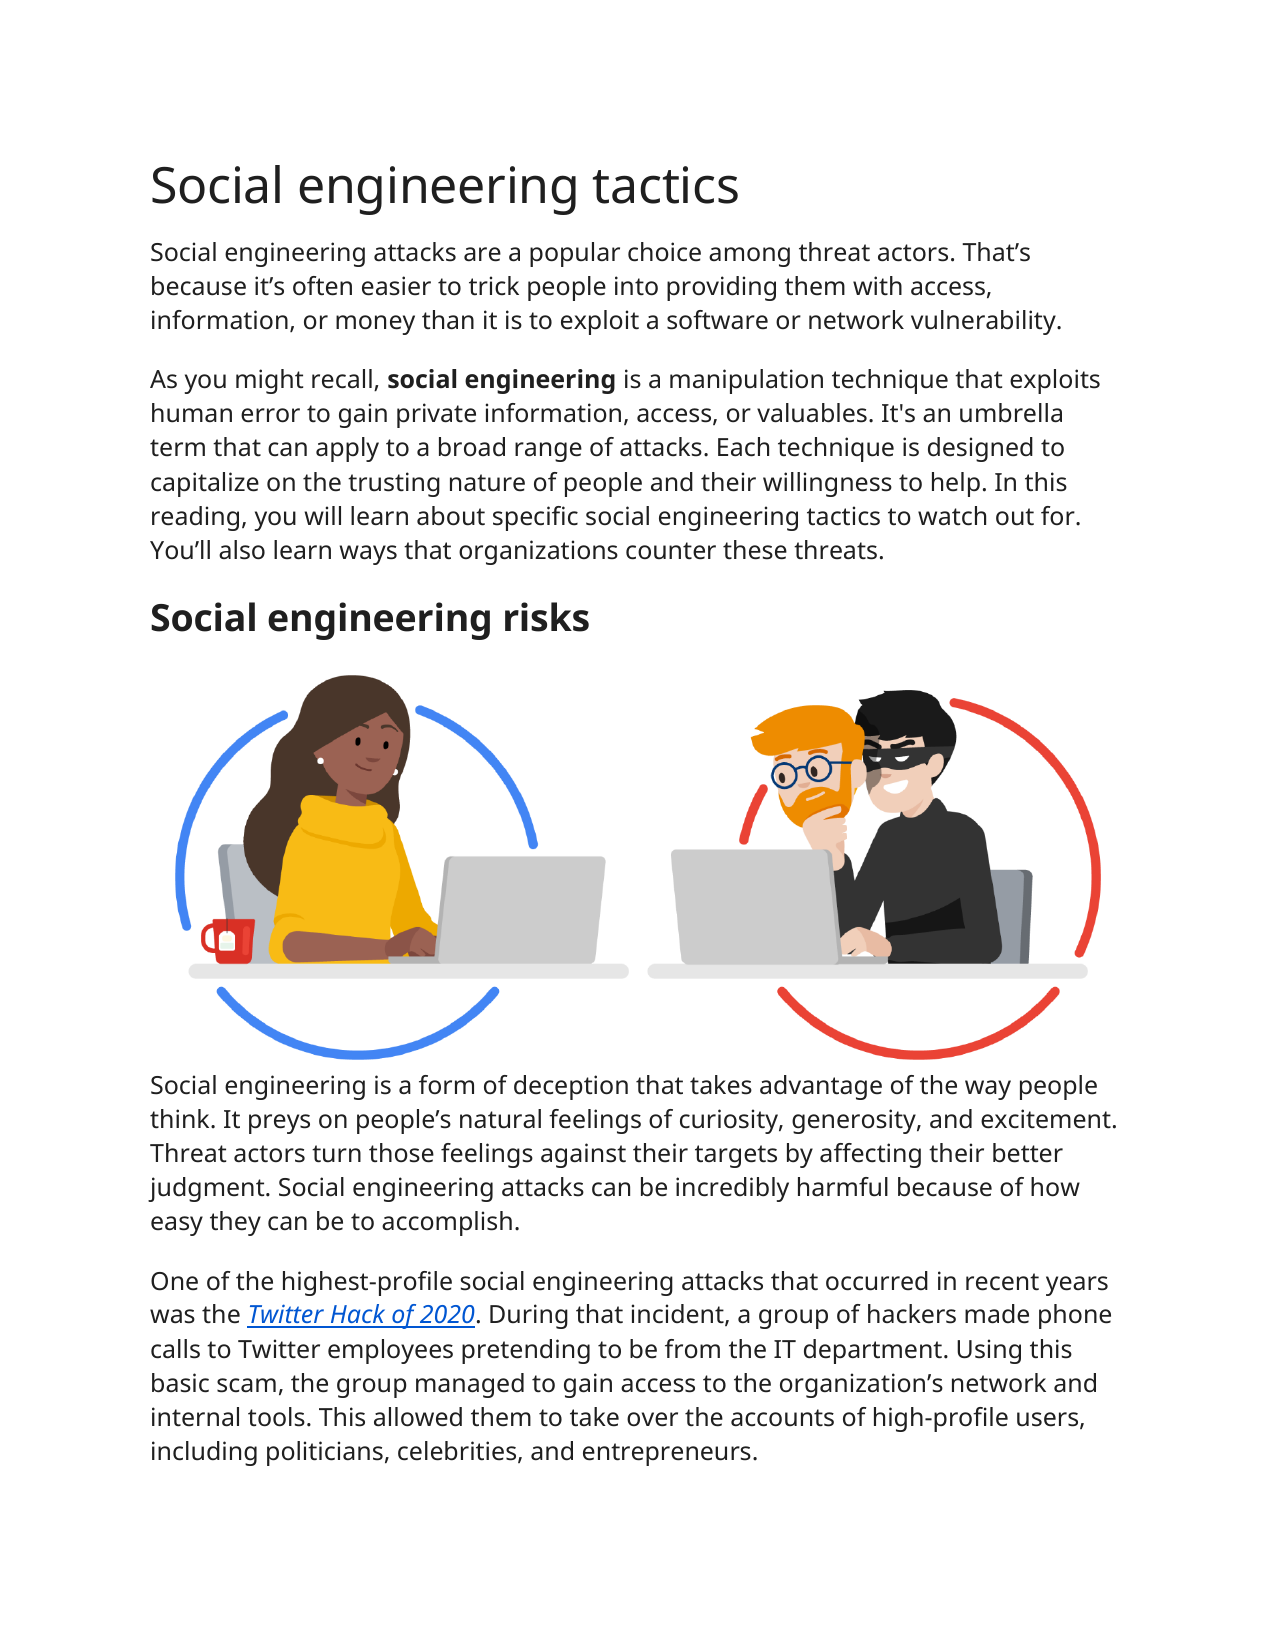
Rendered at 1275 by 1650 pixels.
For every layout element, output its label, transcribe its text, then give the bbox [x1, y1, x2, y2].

picture [150, 667, 1125, 1068]
text One of the highest-profile social engineering attacks that occurred in recent years was the Twitter Hack of 2020. During that incident, a group of hackers made phone calls to Twitter employees pretending to be from the IT department. Using this basic scam, the group managed to gain access to the organization’s network and internal tools. This allowed them to take over the accounts of high-profile users, including politicians, celebrities, and entrepreneurs. [150, 1263, 1125, 1467]
text Social engineering attacks are a popular choice among threat actors. That’s because it’s often easier to trick people into providing them with access, information, or money than it is to exploit a software or network vulnerability. [150, 235, 1125, 337]
text Social engineering tactics [150, 150, 1125, 218]
text As you might recall, social engineering is a manipulation technique that exploits human error to gain private information, access, or valuables. It's an umbrella term that can apply to a broad range of attacks. Each technique is designed to capitalize on the trusting nature of people and their willingness to help. In this reading, you will learn about specific social engineering tactics to watch out for. You’ll also learn ways that organizations counter these threats. [150, 362, 1125, 566]
text Social engineering risks [150, 591, 1125, 642]
text Social engineering is a form of deception that takes advantage of the way people think. It preys on people’s natural feelings of curiosity, generosity, and excitement. Threat actors turn those feelings against their targets by affecting their better judgment. Social engineering attacks can be incredibly harmful because of how easy they can be to accomplish. [150, 1068, 1125, 1238]
